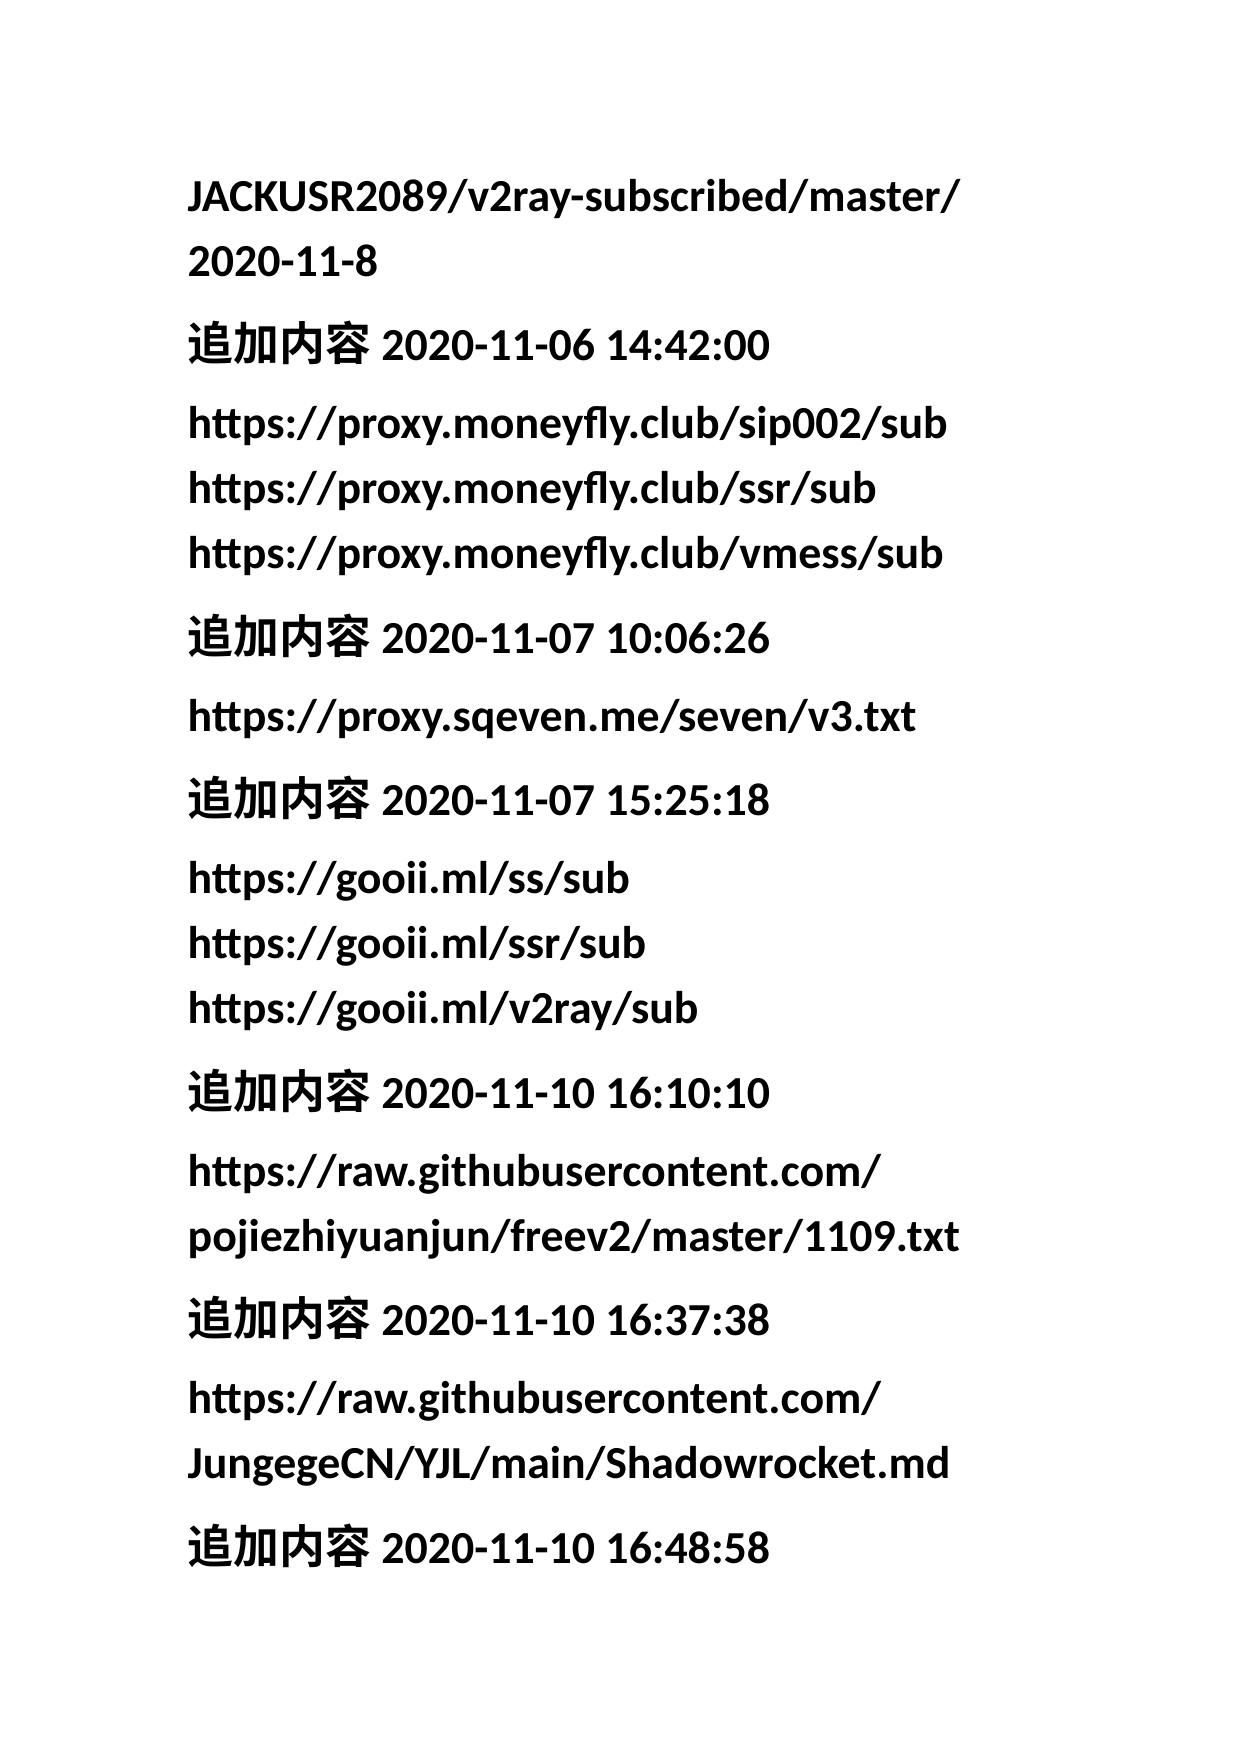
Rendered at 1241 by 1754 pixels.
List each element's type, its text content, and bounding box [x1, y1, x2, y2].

text https://gooii.ml/ssr/sub [187, 909, 1053, 974]
text https://proxy.moneyfly.club/sip002/sub [187, 389, 1053, 454]
text https://proxy.moneyfly.club/vmess/sub [187, 519, 1053, 584]
text 追加内容 2020-11-10 16:10:10 [187, 1039, 1053, 1137]
text https://raw.githubusercontent.com/JungegeCN/YJL/main/Shadowrocket.md [187, 1364, 1053, 1494]
text 追加内容 2020-11-07 10:06:26 [187, 584, 1053, 682]
text https://proxy.sqeven.me/seven/v3.txt [187, 682, 1053, 747]
text https://proxy.moneyfly.club/ssr/sub [187, 454, 1053, 519]
text 追加内容 2020-11-10 16:37:38 [187, 1267, 1053, 1364]
text https://gooii.ml/v2ray/sub [187, 974, 1053, 1039]
text 追加内容 2020-11-06 14:42:00 [187, 292, 1053, 389]
text https://gooii.ml/ss/sub [187, 844, 1053, 909]
text 追加内容 2020-11-07 15:25:18 [187, 747, 1053, 844]
text https://raw.githubusercontent.com/pojiezhiyuanjun/freev2/master/1109.txt [187, 1137, 1053, 1267]
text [187, 162, 1053, 292]
text 追加内容 2020-11-10 16:48:58 [187, 1494, 1053, 1592]
